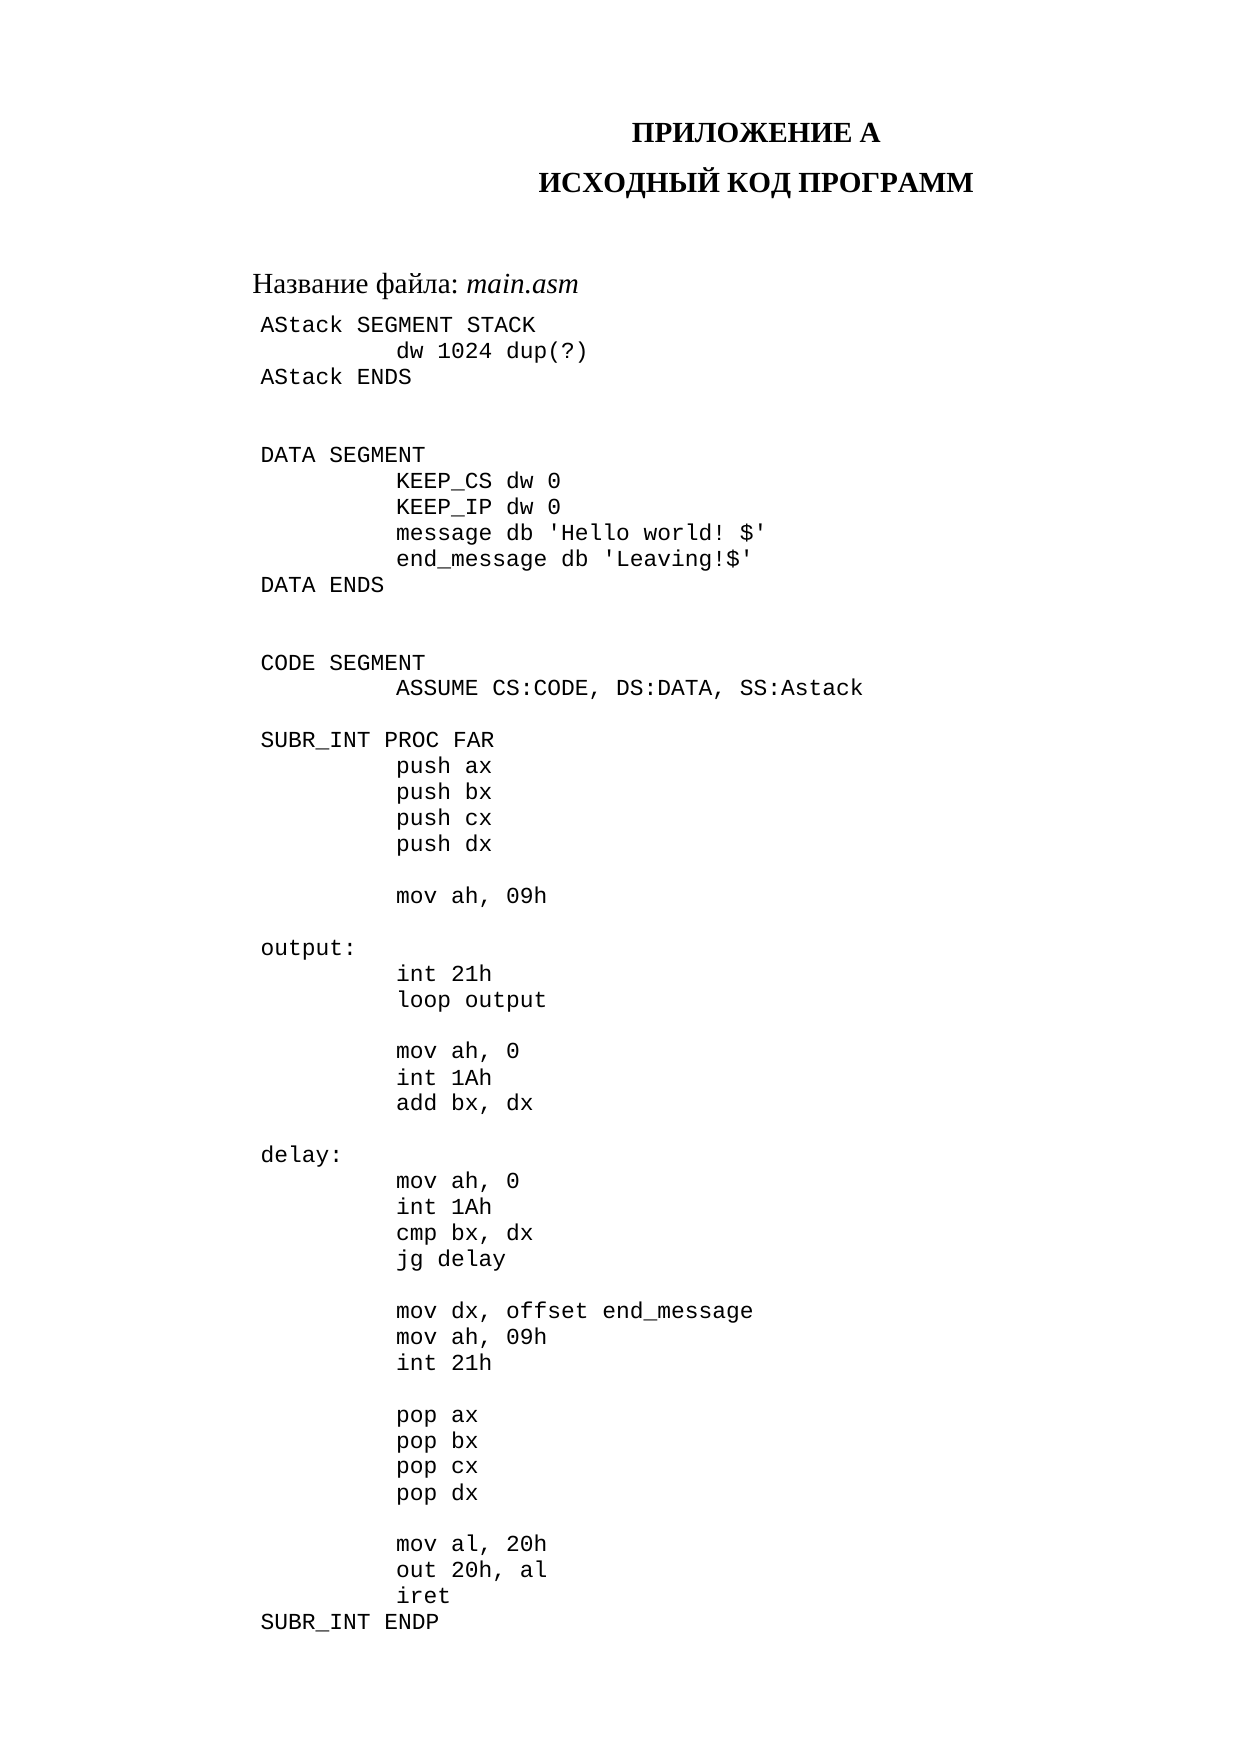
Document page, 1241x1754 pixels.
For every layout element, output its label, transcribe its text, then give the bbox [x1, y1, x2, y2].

text mov ah, 0 [260, 1169, 1169, 1196]
text out 20h, al [260, 1559, 1169, 1584]
text AStack SEGMENT STACK [260, 314, 1169, 339]
text add bx, dx [260, 1092, 1169, 1118]
text output: [260, 936, 1169, 962]
text push dx [260, 832, 1169, 858]
text end_message db 'Leaving!$' [260, 547, 1169, 573]
text int 1Ah [260, 1196, 1169, 1221]
text DATA ENDS [260, 573, 1169, 599]
text Название файла: main.asm [252, 266, 1169, 300]
text SUBR_INT ENDP [260, 1611, 1169, 1636]
text KEEP_IP dw 0 [260, 495, 1169, 521]
text mov ah, 0 [260, 1040, 1169, 1066]
text message db 'Hello world! $' [260, 521, 1169, 547]
text mov ah, 09h [260, 884, 1169, 910]
text int 21h [260, 962, 1169, 988]
text int 21h [260, 1351, 1169, 1377]
text push ax [260, 754, 1169, 781]
text push cx [260, 806, 1169, 832]
text mov ah, 09h [260, 1325, 1169, 1351]
text pop ax [260, 1403, 1169, 1429]
text KEEP_CS dw 0 [260, 469, 1169, 495]
text delay: [260, 1144, 1169, 1169]
text ASSUME CS:CODE, DS:DATA, SS:Astack [260, 677, 1169, 703]
text int 1Ah [260, 1066, 1169, 1092]
text pop dx [260, 1481, 1169, 1507]
text AStack ENDS [260, 366, 1169, 391]
text jg delay [260, 1247, 1169, 1273]
text CODE SEGMENT [260, 651, 1169, 677]
text pop bx [260, 1429, 1169, 1455]
text ИСХОДНЫЙ КОД ПРОГРАММ [344, 166, 1169, 199]
text cmp bx, dx [260, 1221, 1169, 1247]
text ПРИЛОЖЕНИЕ А [344, 115, 1169, 149]
text mov dx, offset end_message [260, 1299, 1169, 1325]
text SUBR_INT PROC FAR [260, 729, 1169, 754]
text push bx [260, 781, 1169, 806]
text DATA SEGMENT [260, 443, 1169, 469]
text pop cx [260, 1455, 1169, 1481]
text loop output [260, 988, 1169, 1014]
text mov al, 20h [260, 1533, 1169, 1559]
text iret [260, 1584, 1169, 1611]
text dw 1024 dup(?) [260, 339, 1169, 366]
